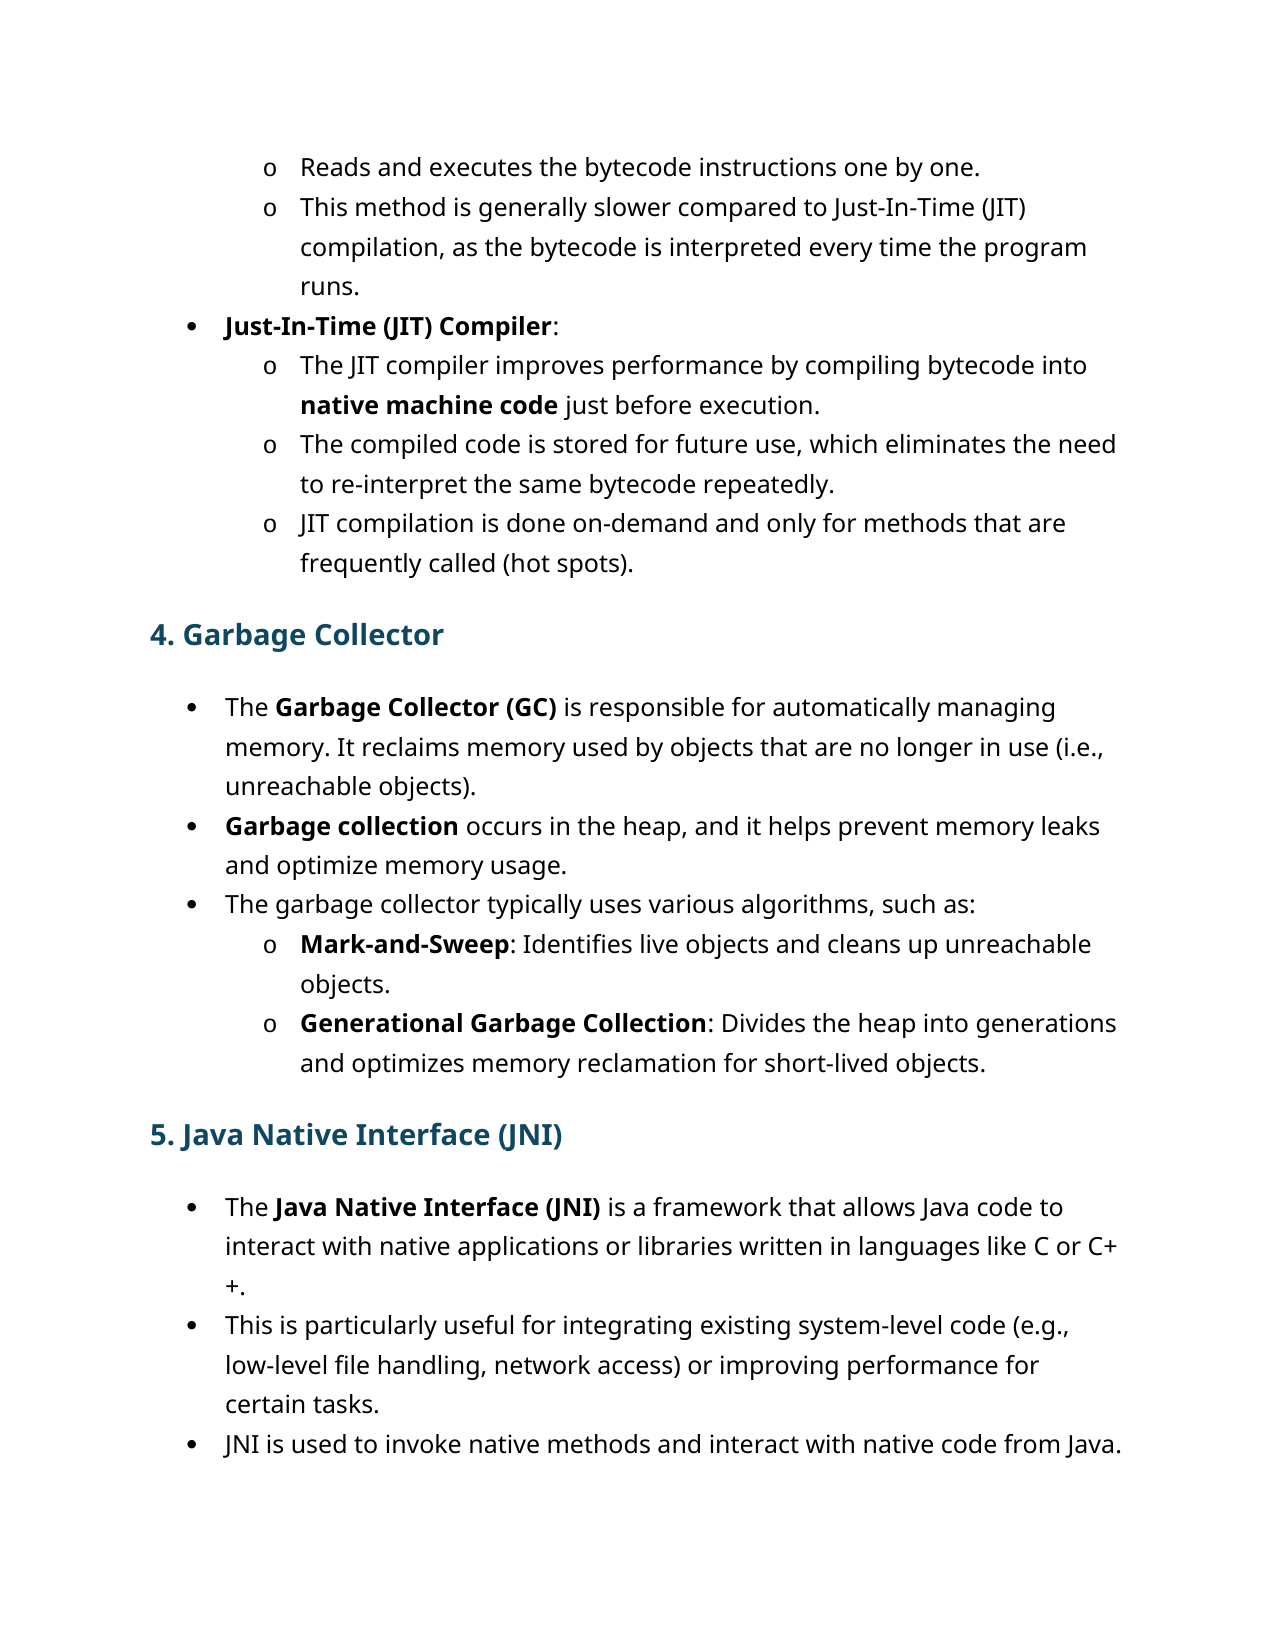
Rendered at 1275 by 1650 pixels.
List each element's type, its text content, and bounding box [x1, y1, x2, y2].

subtitle 5. Java Native Interface (JNI) [150, 1114, 1125, 1154]
list The compiled code is stored for future use, which eliminates the need to re-interpret the same bytecode repeatedly. [262, 427, 1125, 501]
list Garbage collection occurs in the heap, and it helps prevent memory leaks and optimize memory usage. [187, 808, 1125, 882]
list Mark-and-Sweep: Identifies live objects and cleans up unreachable objects. [262, 927, 1125, 1000]
list Generational Garbage Collection: Divides the heap into generations and optimizes memory reclamation for short-lived objects. [262, 1006, 1125, 1079]
list This is particularly useful for integrating existing system-level code (e.g., low-level file handling, network access) or improving performance for certain tasks. [187, 1308, 1125, 1421]
list The garbage collector typically uses various algorithms, such as: [187, 887, 1125, 921]
list JNI is used to invoke native methods and interact with native code from Java. [187, 1426, 1125, 1460]
list The Java Native Interface (JNI) is a framework that allows Java code to interact with native applications or libraries written in languages like C or C++. [187, 1189, 1125, 1302]
list JIT compilation is done on-demand and only for methods that are frequently called (hot spots). [262, 506, 1125, 580]
list Reads and executes the bytecode instructions one by one. [262, 150, 1125, 184]
list This method is generally slower compared to Just-In-Time (JIT) compilation, as the bytecode is interpreted every time the program runs. [262, 190, 1125, 303]
list The Garbage Collector (GC) is responsible for automatically managing memory. It reclaims memory used by objects that are no longer in use (i.e., unreachable objects). [187, 690, 1125, 803]
list The JIT compiler improves performance by compiling bytecode into native machine code just before execution. [262, 348, 1125, 422]
subtitle 4. Garbage Collector [150, 614, 1125, 654]
list Just-In-Time (JIT) Compiler: [187, 308, 1125, 342]
